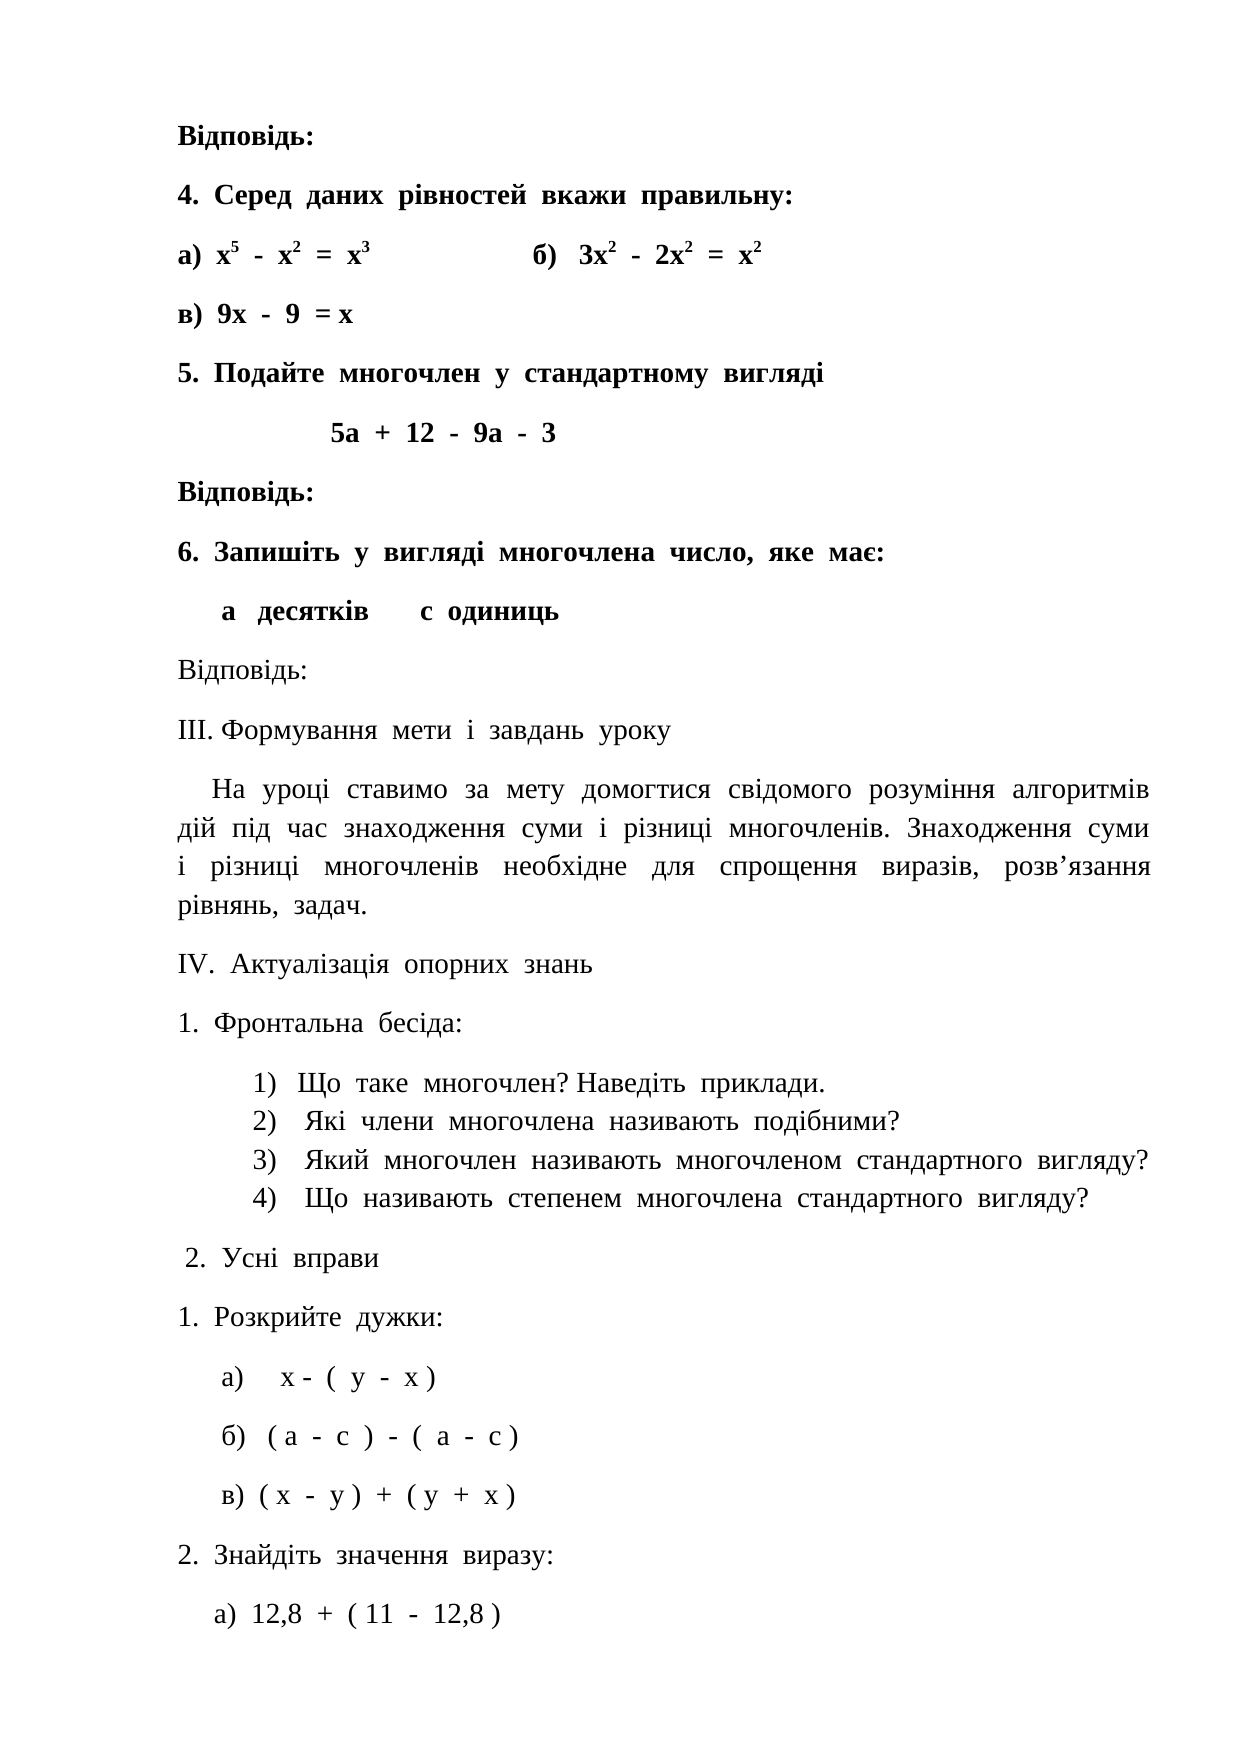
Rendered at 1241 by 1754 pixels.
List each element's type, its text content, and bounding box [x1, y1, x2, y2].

text в) 9х - 9 = х [177, 296, 1152, 330]
list Що називають степенем многочлена стандартного вигляду? [252, 1181, 1152, 1214]
text ІV. Актуалізація опорних знань [177, 946, 1152, 980]
text Відповідь: [177, 118, 1152, 152]
text 5. Подайте многочлен у стандартному вигляді [177, 356, 1152, 389]
text а) 12,8 + ( 11 - 12,8 ) [177, 1596, 1152, 1630]
text а) х5 - х2 = х3 б) 3х2 - 2х2 = х2 [177, 237, 1152, 270]
text в) ( х - у ) + ( у + х ) [177, 1477, 1152, 1511]
list Що таке многочлен? Наведіть приклади. [252, 1065, 1152, 1098]
text а) х - ( у - х ) [177, 1359, 1152, 1392]
text 1. Розкрийте дужки: [177, 1299, 1152, 1333]
text Відповідь: [177, 474, 1152, 508]
text 4. Серед даних рівностей вкажи правильну: [177, 177, 1152, 211]
text 2. Усні вправи [177, 1240, 1152, 1273]
text Відповідь: [177, 652, 1152, 686]
text а десятків с одиниць [177, 593, 1152, 627]
text На уроці ставимо за мету домогтися свідомого розуміння алгоритмів дій під час знаходження суми і різниці многочленів. Знаходження суми і різниці многочленів необхідне для спрощення виразів, розв’язання рівнянь, задач. [177, 771, 1152, 920]
list Який многочлен називають многочленом стандартного вигляду? [252, 1142, 1152, 1176]
text 6. Запишіть у вигляді многочлена число, яке має: [177, 534, 1152, 567]
text 5а + 12 - 9а - 3 [177, 415, 1152, 448]
text 1. Фронтальна бесіда: [177, 1006, 1152, 1039]
text 2. Знайдіть значення виразу: [177, 1537, 1152, 1570]
text б) ( а - с ) - ( а - с ) [177, 1418, 1152, 1452]
text ІІІ. Формування мети і завдань уроку [177, 712, 1152, 745]
list Які члени многочлена називають подібними? [252, 1103, 1152, 1137]
